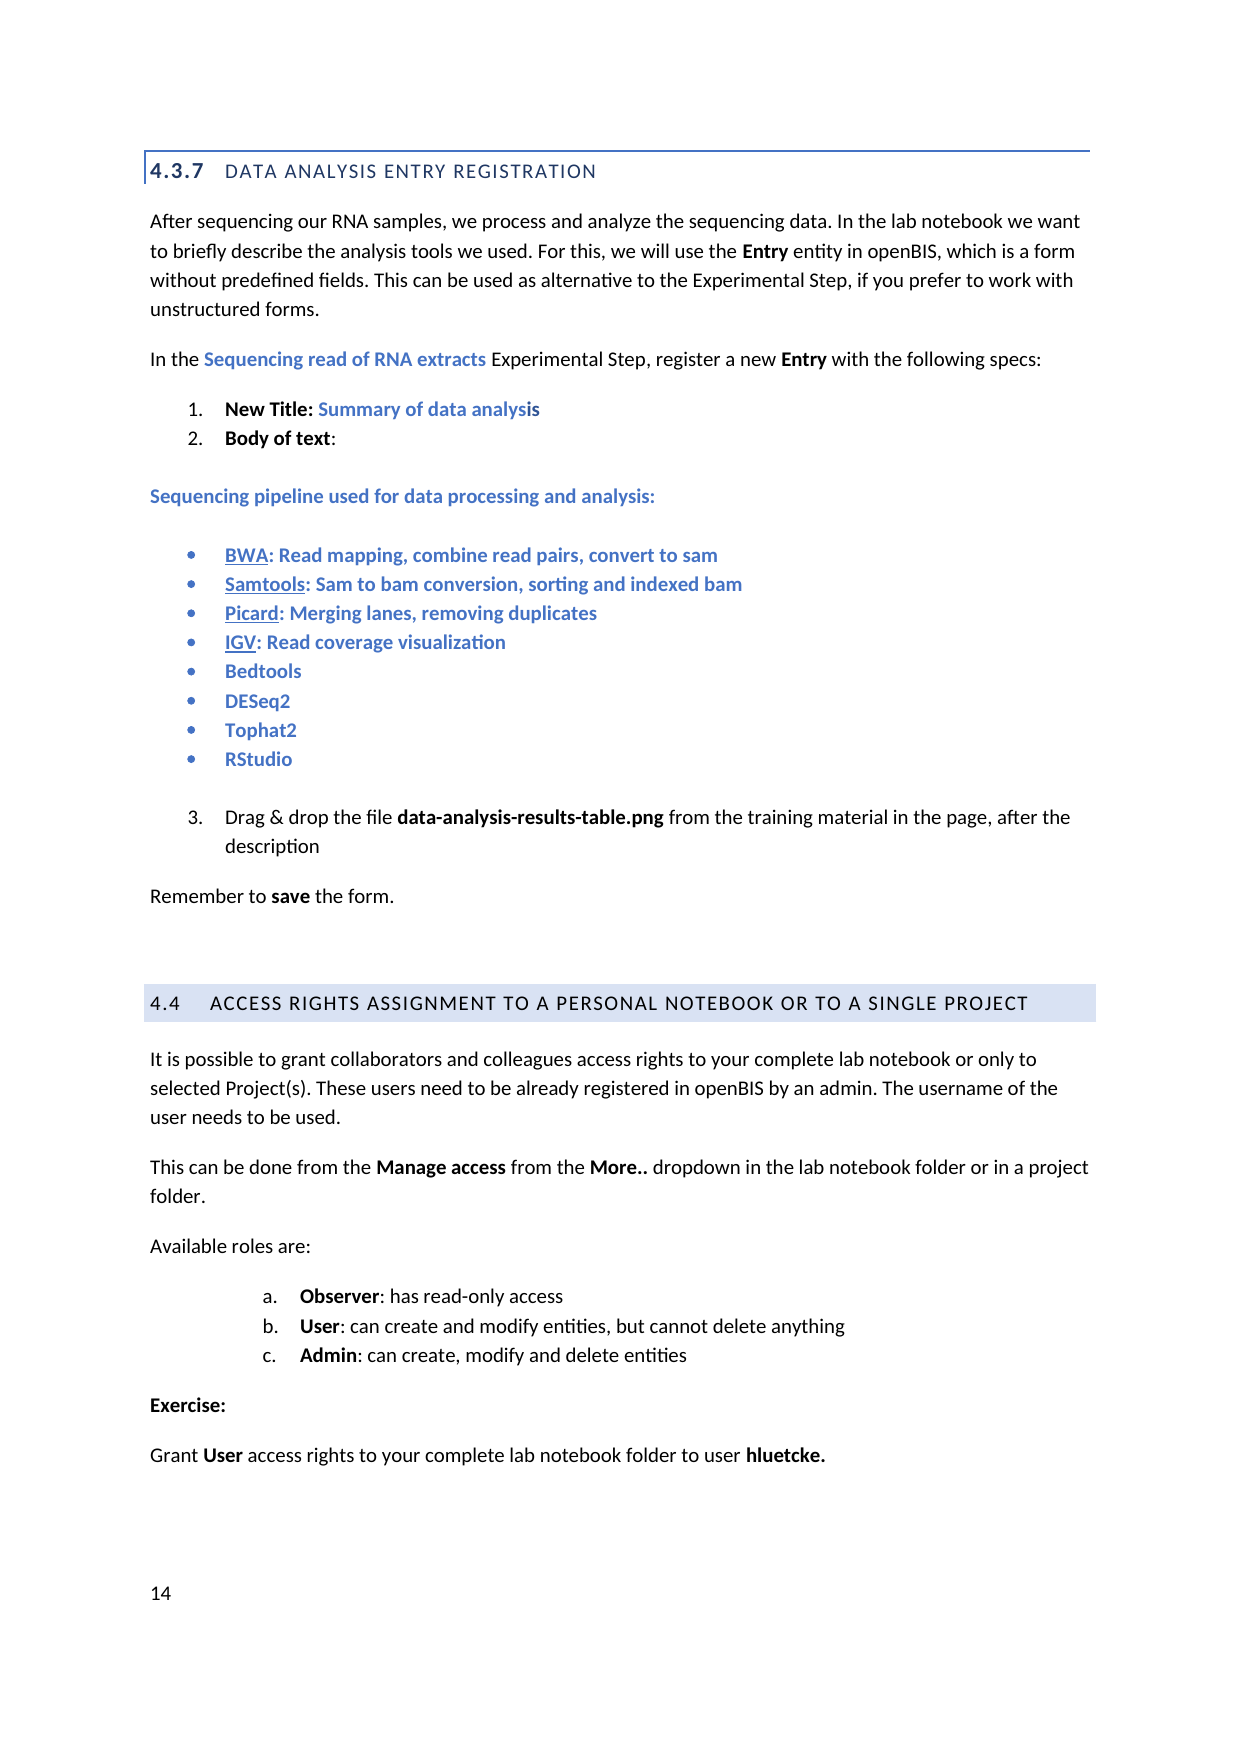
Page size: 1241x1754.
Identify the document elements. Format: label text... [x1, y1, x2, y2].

text This can be done from the Manage access from the More.. dropdown in the lab notebook folder or in a project folder. [150, 1154, 1090, 1209]
list RStudio [187, 746, 1090, 772]
list Bedtools [187, 659, 1090, 684]
list IGV: Read coverage visualization [187, 629, 1090, 655]
text Remember to save the form. [150, 884, 1090, 909]
text Sequencing pipeline used for data processing and analysis: [150, 484, 1090, 509]
text Exercise: [150, 1392, 1090, 1417]
list New Title: Summary of data analysis [187, 396, 1090, 422]
text Available roles are: [150, 1234, 1090, 1259]
list Body of text: [187, 425, 1090, 451]
list Observer: has read-only access [262, 1284, 1090, 1309]
list Picard: Merging lanes, removing duplicates [187, 600, 1090, 626]
list User: can create and modify entities, but cannot delete anything [262, 1313, 1090, 1338]
list BWA: Read mapping, combine read pairs, convert to sam [187, 542, 1090, 567]
subtitle Access rights assignment to a personal notebook or to a single Project [150, 990, 1090, 1015]
list Admin: can create, modify and delete entities [262, 1342, 1090, 1367]
list Samtools: Sam to bam conversion, sorting and indexed bam [187, 571, 1090, 597]
text After sequencing our RNA samples, we process and analyze the sequencing data. In the lab notebook we want to briefly describe the analysis tools we used. For this, we will use the Entry entity in openBIS, which is a form without predefined fields. This can be used as alternative to the Experimental Step, if you prefer to work with unstructured forms. [150, 209, 1090, 322]
subtitle Data analysis Entry registration [146, 152, 1090, 184]
text It is possible to grant collaborators and colleagues access rights to your complete lab notebook or only to selected Project(s). These users need to be already registered in openBIS by an admin. The username of the user needs to be used. [150, 1046, 1090, 1130]
text In the Sequencing read of RNA extracts Experimental Step, register a new Entry with the following specs: [150, 346, 1090, 372]
list Tophat2 [187, 717, 1090, 742]
list Drag & drop the file data-analysis-results-table.png from the training material in the page, after the description [187, 804, 1090, 859]
list DESeq2 [187, 688, 1090, 713]
text Grant User access rights to your complete lab notebook folder to user hluetcke. [150, 1442, 1090, 1467]
